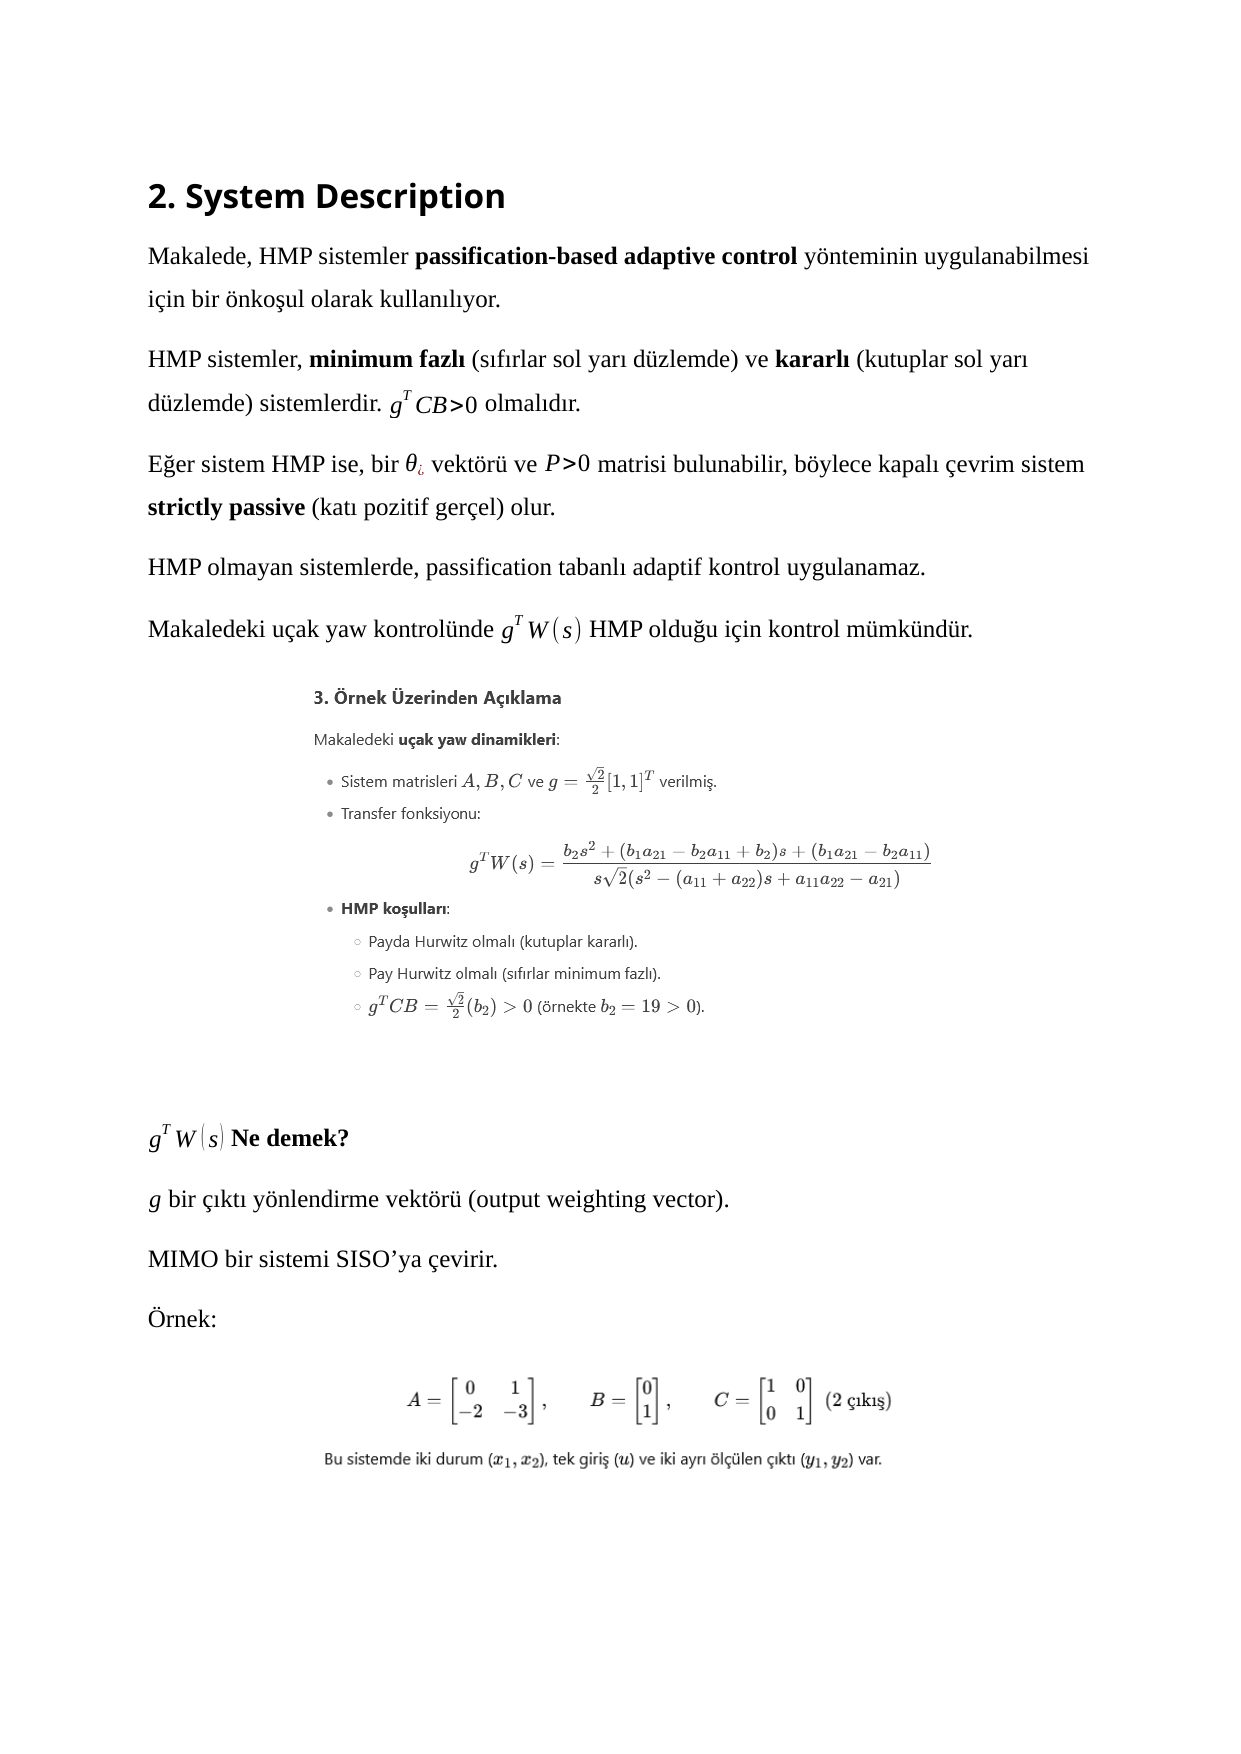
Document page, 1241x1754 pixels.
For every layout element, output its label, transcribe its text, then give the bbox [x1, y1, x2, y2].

text Makalede, HMP sistemler passification-based adaptive control yönteminin uygulanabilmesi için bir önkoşul olarak kullanılıyor. [148, 241, 1093, 313]
picture [316, 1363, 924, 1486]
text Eğer sistem HMP ise, bir vektörü ve matrisi bulunabilir, böylece kapalı çevrim sistem strictly passive (katı pozitif gerçel) olur. [148, 449, 1093, 521]
text Makaledeki uçak yaw kontrolünde HMP olduğu için kontrol mümkündür. [148, 612, 1093, 644]
picture [299, 675, 942, 1030]
text HMP sistemler, minimum fazlı (sıfırlar sol yarı düzlemde) ve kararlı (kutuplar sol yarı düzlemde) sistemlerdir. olmalıdır. [148, 344, 1093, 418]
text MIMO bir sistemi SISO’ya çevirir. [148, 1244, 1093, 1273]
text HMP olmayan sistemlerde, passification tabanlı adaptif kontrol uygulanamaz. [148, 552, 1093, 581]
text bir çıktı yönlendirme vektörü (output weighting vector). [148, 1184, 1093, 1213]
subtitle System Description [148, 173, 1093, 218]
text Örnek: [148, 1304, 1093, 1333]
text Ne demek? [148, 1121, 1093, 1153]
